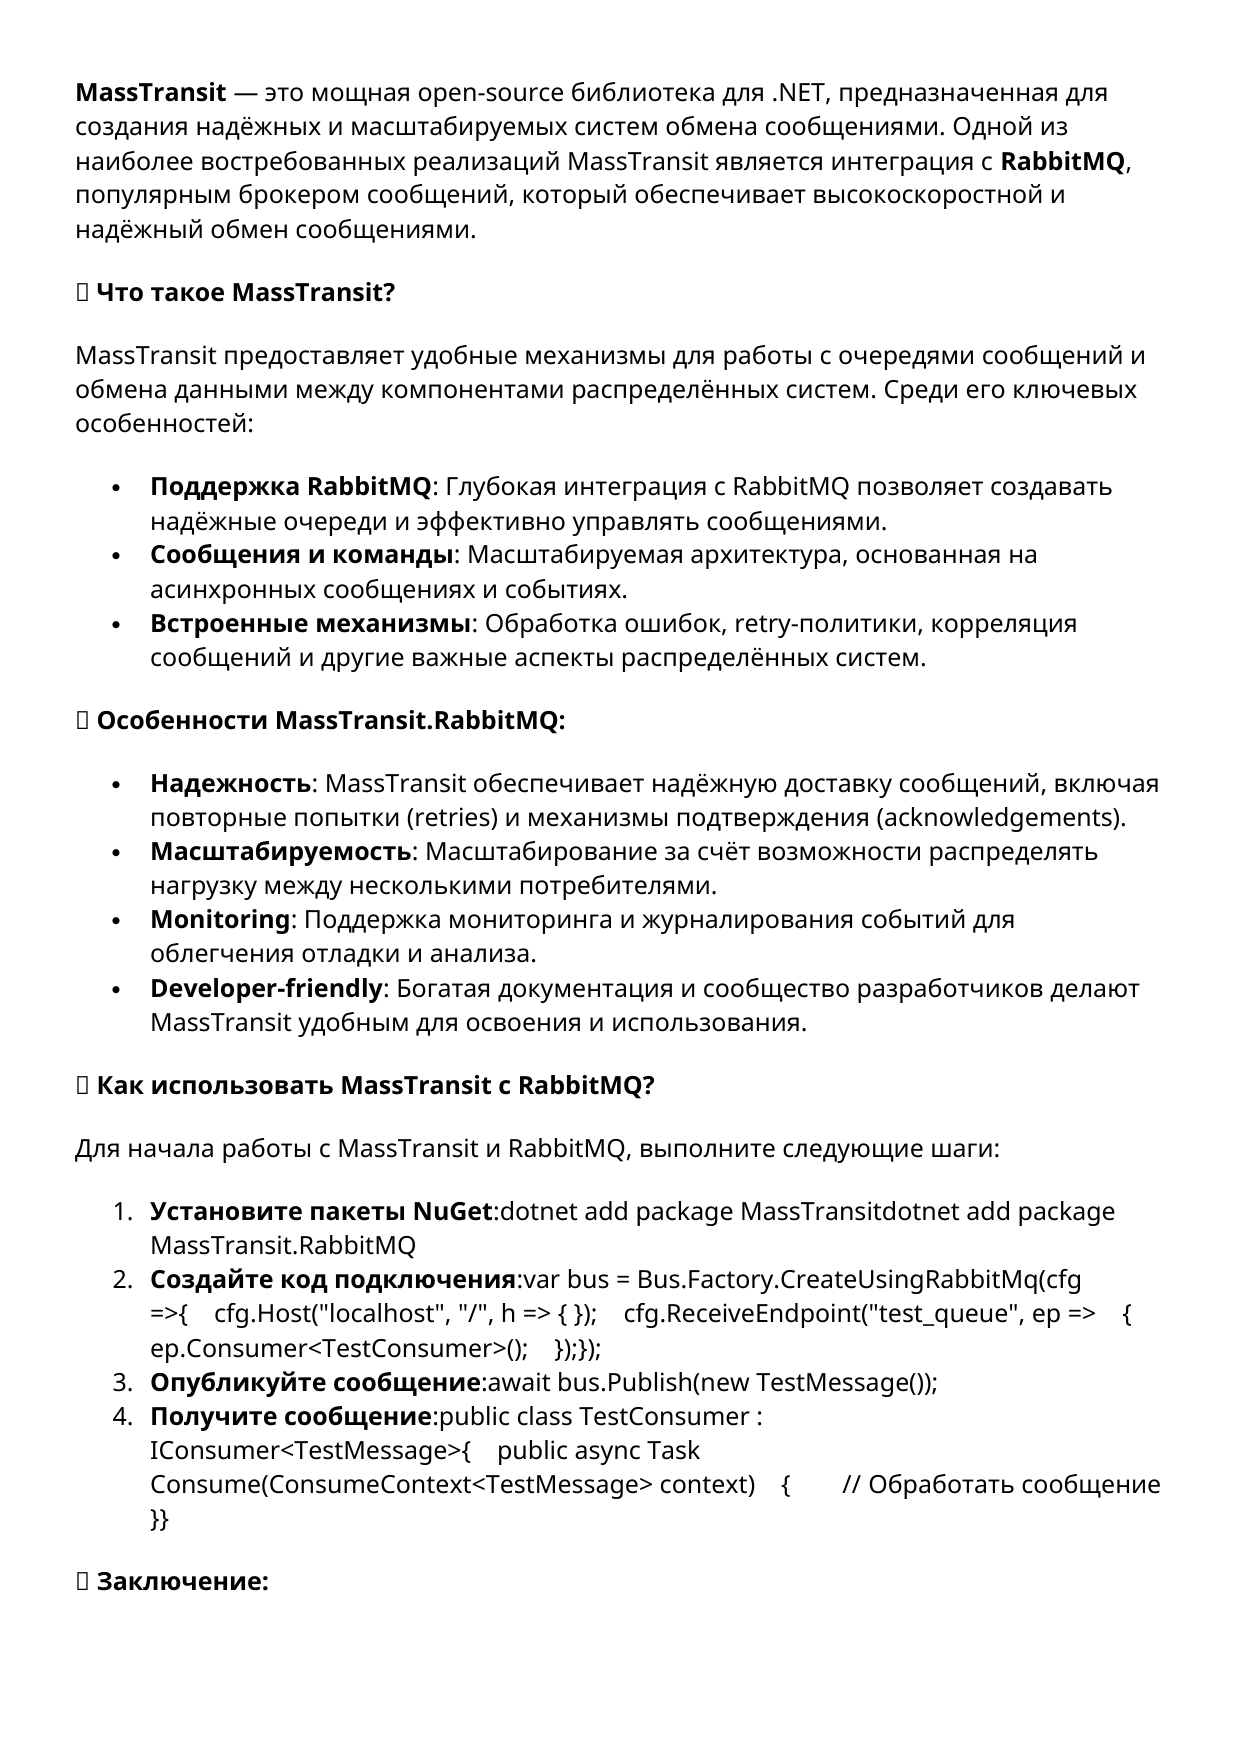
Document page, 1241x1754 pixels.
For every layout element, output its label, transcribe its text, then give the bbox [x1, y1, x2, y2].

text 🎯 Как использовать MassTransit с RabbitMQ? [75, 1067, 1165, 1102]
list Создайте код подключения:var bus = Bus.Factory.CreateUsingRabbitMq(cfg =>{ cfg.Host("localhost", "/", h => { }); cfg.ReceiveEndpoint("test_queue", ep => { ep.Consumer<TestConsumer>(); });}); [112, 1262, 1165, 1364]
text 📌 Заключение: [75, 1564, 1165, 1598]
list Monitoring: Поддержка мониторинга и журналирования событий для облегчения отладки и анализа. [112, 902, 1165, 970]
text MassTransit — это мощная open-source библиотека для .NET, предназначенная для создания надёжных и масштабируемых систем обмена сообщениями. Одной из наиболее востребованных реализаций MassTransit является интеграция с RabbitMQ, популярным брокером сообщений, который обеспечивает высокоскоростной и надёжный обмен сообщениями. [75, 75, 1165, 245]
text 📌 Особенности MassTransit.RabbitMQ: [75, 703, 1165, 737]
list Встроенные механизмы: Обработка ошибок, retry-политики, корреляция сообщений и другие важные аспекты распределённых систем. [112, 605, 1165, 673]
list Developer-friendly: Богатая документация и сообщество разработчиков делают MassTransit удобным для освоения и использования. [112, 970, 1165, 1038]
list Масштабируемость: Масштабирование за счёт возможности распределять нагрузку между несколькими потребителями. [112, 834, 1165, 902]
text 🔥 Что такое MassTransit? [75, 274, 1165, 308]
text MassTransit предоставляет удобные механизмы для работы с очередями сообщений и обмена данными между компонентами распределённых систем. Среди его ключевых особенностей: [75, 338, 1165, 440]
list Поддержка RabbitMQ: Глубокая интеграция с RabbitMQ позволяет создавать надёжные очереди и эффективно управлять сообщениями. [112, 469, 1165, 537]
list Опубликуйте сообщение:await bus.Publish(new TestMessage()); [112, 1364, 1165, 1398]
text Для начала работы с MassTransit и RabbitMQ, выполните следующие шаги: [75, 1131, 1165, 1165]
list Надежность: MassTransit обеспечивает надёжную доставку сообщений, включая повторные попытки (retries) и механизмы подтверждения (acknowledgements). [112, 766, 1165, 834]
list Получите сообщение:public class TestConsumer : IConsumer<TestMessage>{ public async Task Consume(ConsumeContext<TestMessage> context) { // Обработать сообщение }} [112, 1398, 1165, 1534]
list Установите пакеты NuGet:dotnet add package MassTransitdotnet add package MassTransit.RabbitMQ [112, 1194, 1165, 1262]
list Сообщения и команды: Масштабируемая архитектура, основанная на асинхронных сообщениях и событиях. [112, 537, 1165, 605]
